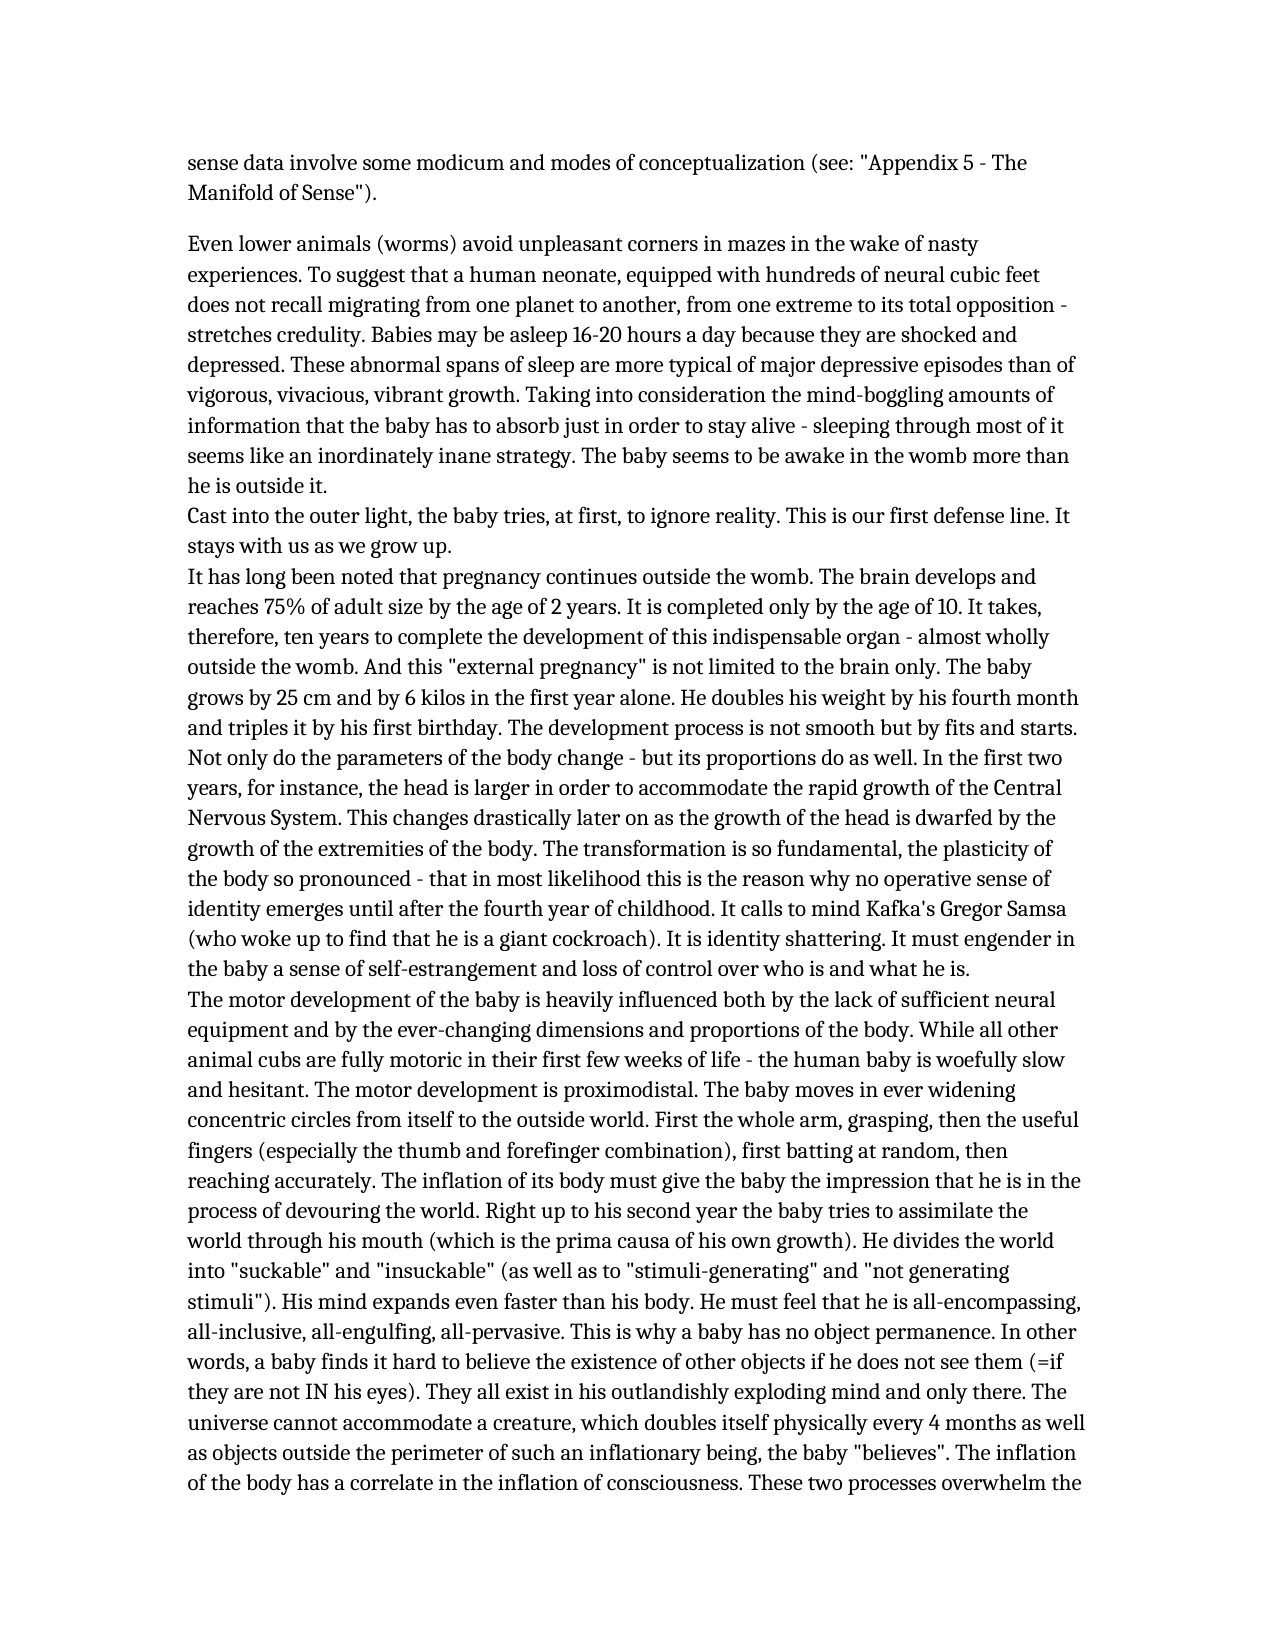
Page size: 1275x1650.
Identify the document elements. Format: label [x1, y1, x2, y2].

text [187, 231, 1087, 1496]
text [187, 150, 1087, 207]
